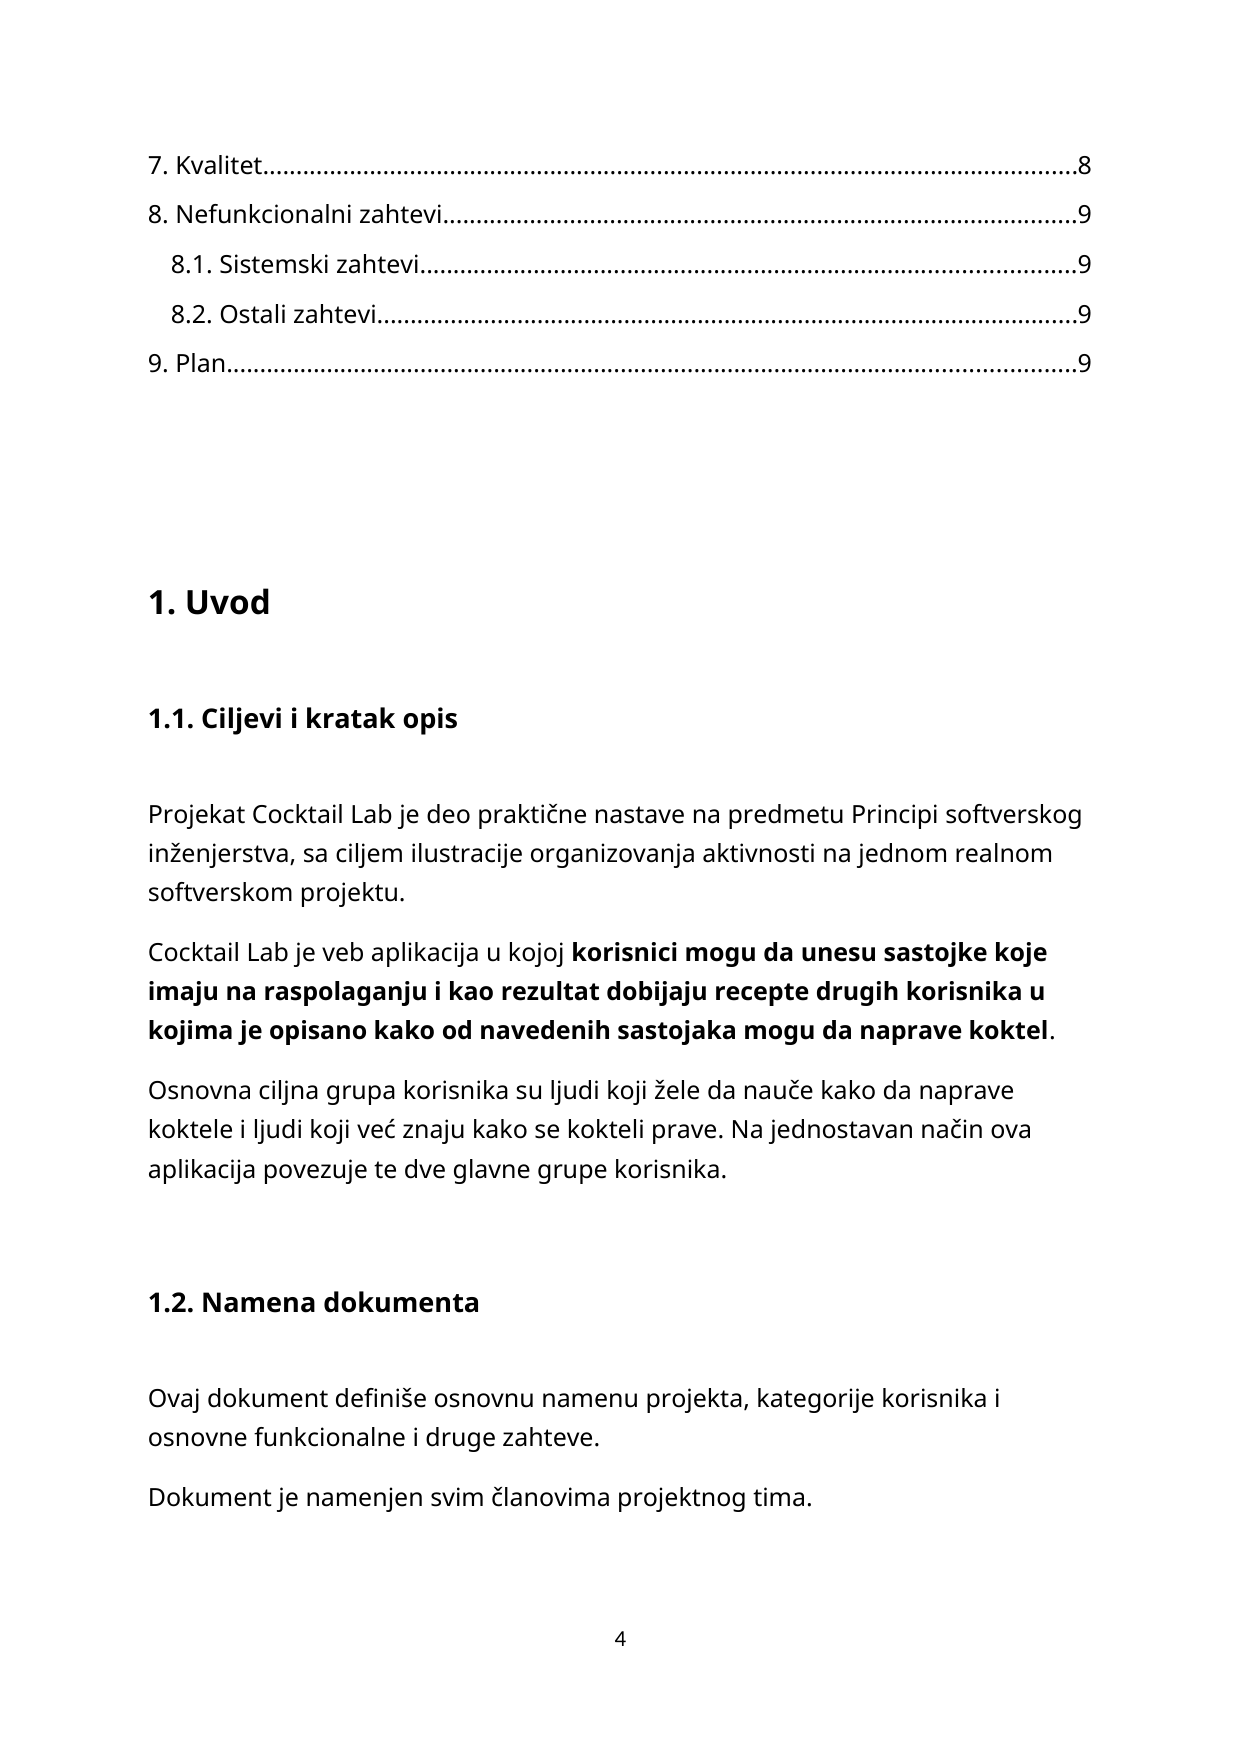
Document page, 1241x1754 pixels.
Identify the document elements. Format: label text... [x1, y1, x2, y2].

text Cocktail Lab je veb aplikacija u kojoj korisnici mogu da unesu sastojke koje imaju na raspolaganju i kao rezultat dobijaju recepte drugih korisnika u kojima je opisano kako od navedenih sastojaka mogu da naprave koktel. [148, 935, 1093, 1047]
text Ovaj dokument definiše osnovnu namenu projekta, kategorije korisnika i osnovne funkcionalne i druge zahteve. [148, 1381, 1093, 1454]
subtitle 1.1. Ciljevi i kratak opis [148, 699, 1093, 736]
subtitle 1.2. Namena dokumenta [148, 1283, 1093, 1320]
text Osnovna ciljna grupa korisnika su ljudi koji žele da nauče kako da naprave koktele i ljudi koji već znaju kako se kokteli prave. Na jednostavan način ova aplikacija povezuje te dve glavne grupe korisnika. [148, 1073, 1093, 1185]
text Projekat Cocktail Lab je deo praktične nastave na predmetu Principi softverskog inženjerstva, sa ciljem ilustracije organizovanja aktivnosti na jednom realnom softverskom projektu. [148, 796, 1093, 909]
subtitle 1. Uvod [148, 579, 1093, 624]
text Dokument je namenjen svim članovima projektnog tima. [148, 1480, 1093, 1514]
